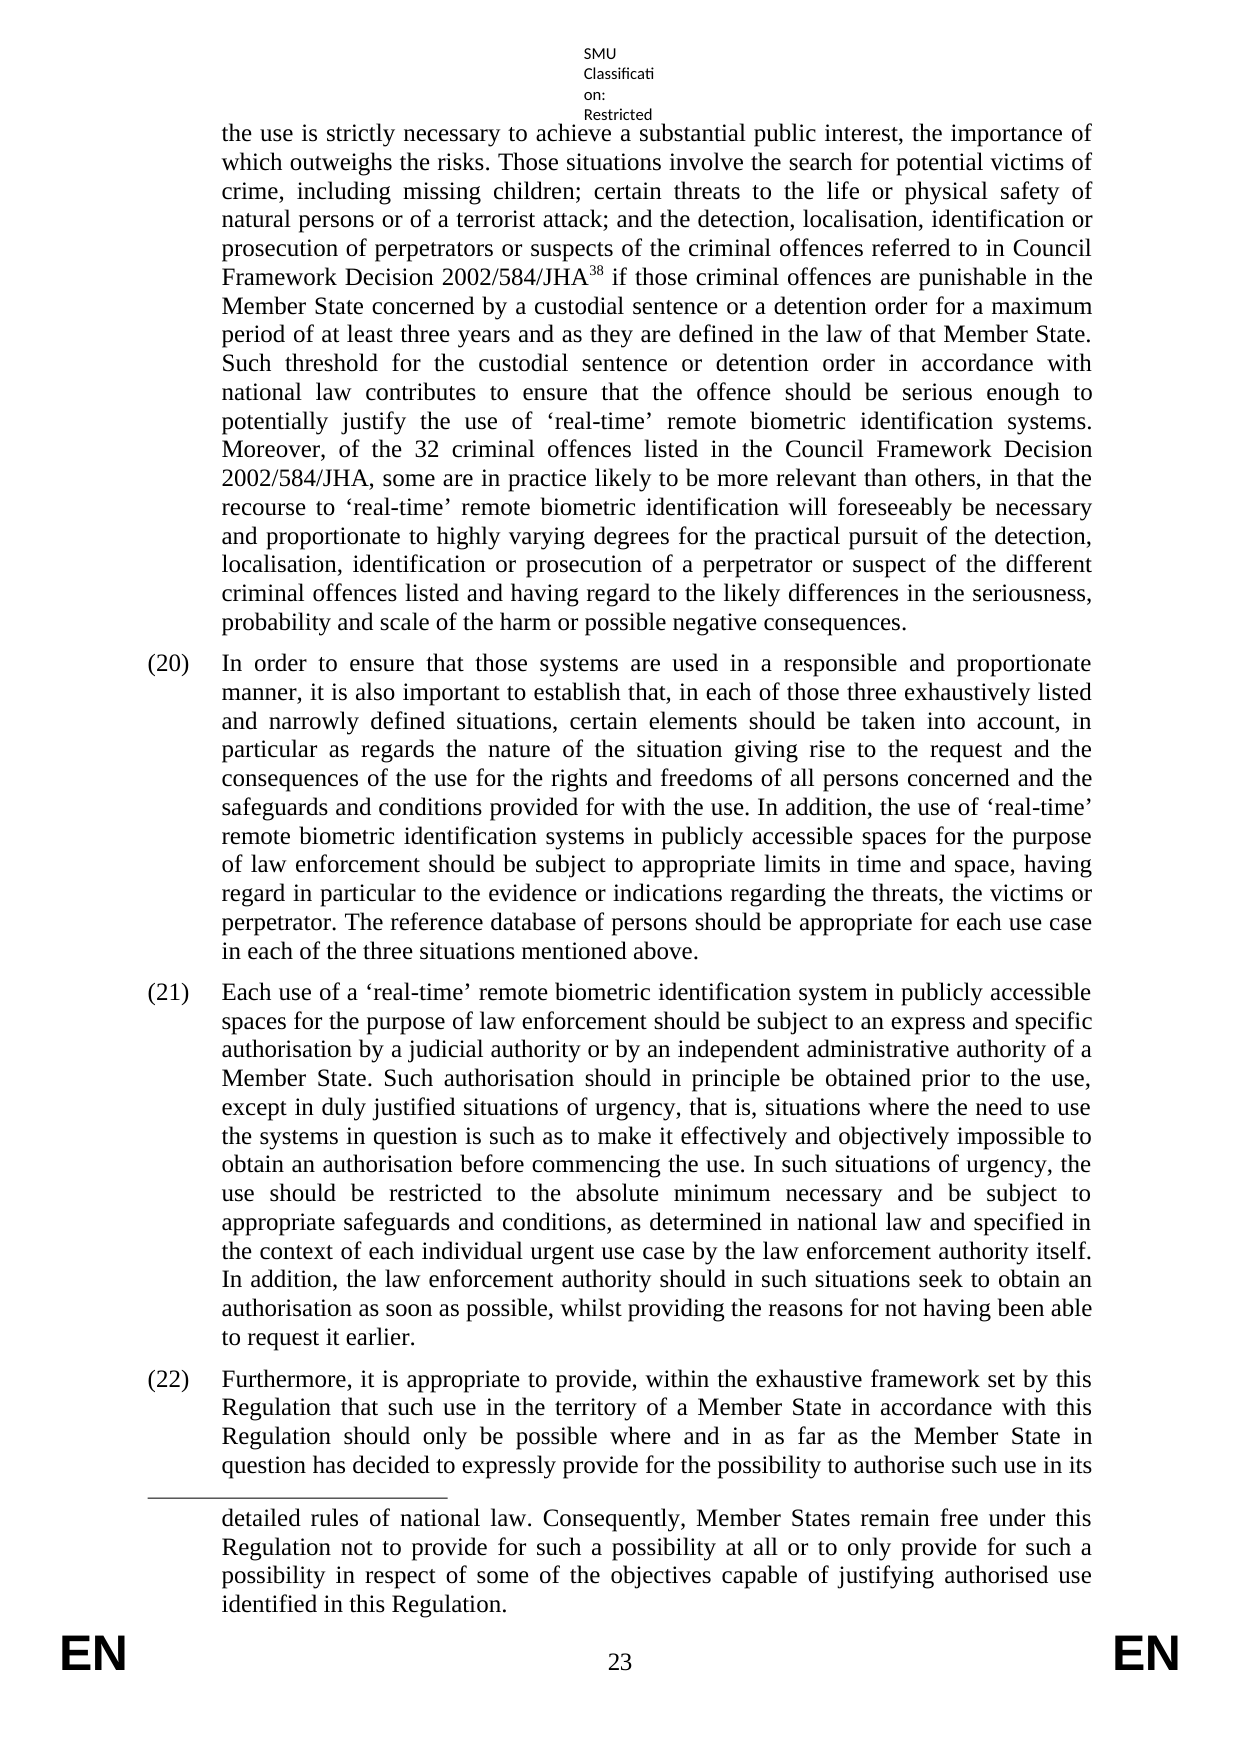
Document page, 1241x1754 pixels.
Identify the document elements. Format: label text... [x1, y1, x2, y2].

list In order to ensure that those systems are used in a responsible and proportionate manner, it is also important to establish that, in each of those three exhaustively listed and narrowly defined situations, certain elements should be taken into account, in particular as regards the nature of the situation giving rise to the request and the consequences of the use for the rights and freedoms of all persons concerned and the safeguards and conditions provided for with the use. In addition, the use of ‘real-time’ remote biometric identification systems in publicly accessible spaces for the purpose of law enforcement should be subject to appropriate limits in time and space, having regard in particular to the evidence or indications regarding the threats, the victims or perpetrator. The reference database of persons should be appropriate for each use case in each of the three situations mentioned above. [147, 648, 1093, 964]
text the use is strictly necessary to achieve a substantial public interest, the importance of which outweighs the risks. Those situations involve the search for potential victims of crime, including missing children; certain threats to the life or physical safety of natural persons or of a terrorist attack; and the detection, localisation, identification or prosecution of perpetrators or suspects of the criminal offences referred to in Council Framework Decision 2002/584/JHA38 if those criminal offences are punishable in the Member State concerned by a custodial sentence or a detention order for a maximum period of at least three years and as they are defined in the law of that Member State. Such threshold for the custodial sentence or detention order in accordance with national law contributes to ensure that the offence should be serious enough to potentially justify the use of ‘real-time’ remote biometric identification systems. Moreover, of the 32 criminal offences listed in the Council Framework Decision 2002/584/JHA, some are in practice likely to be more relevant than others, in that the recourse to ‘real-time’ remote biometric identification will foreseeably be necessary and proportionate to highly varying degrees for the practical pursuit of the detection, localisation, identification or prosecution of a perpetrator or suspect of the different criminal offences listed and having regard to the likely differences in the seriousness, probability and scale of the harm or possible negative consequences. [221, 118, 1093, 636]
list Furthermore, it is appropriate to provide, within the exhaustive framework set by this Regulation that such use in the territory of a Member State in accordance with this Regulation should only be possible where and in as far as the Member State in question has decided to expressly provide for the possibility to authorise such use in its [147, 1364, 1093, 1479]
text detailed rules of national law. Consequently, Member States remain free under this Regulation not to provide for such a possibility at all or to only provide for such a possibility in respect of some of the objectives capable of justifying authorised use identified in this Regulation. [221, 1503, 1093, 1618]
list Each use of a ‘real-time’ remote biometric identification system in publicly accessible spaces for the purpose of law enforcement should be subject to an express and specific authorisation by a judicial authority or by an independent administrative authority of a Member State. Such authorisation should in principle be obtained prior to the use, except in duly justified situations of urgency, that is, situations where the need to use the systems in question is such as to make it effectively and objectively impossible to obtain an authorisation before commencing the use. In such situations of urgency, the use should be restricted to the absolute minimum necessary and be subject to appropriate safeguards and conditions, as determined in national law and specified in the context of each individual urgent use case by the law enforcement authority itself. In addition, the law enforcement authority should in such situations seek to obtain an authorisation as soon as possible, whilst providing the reasons for not having been able to request it earlier. [147, 977, 1093, 1351]
